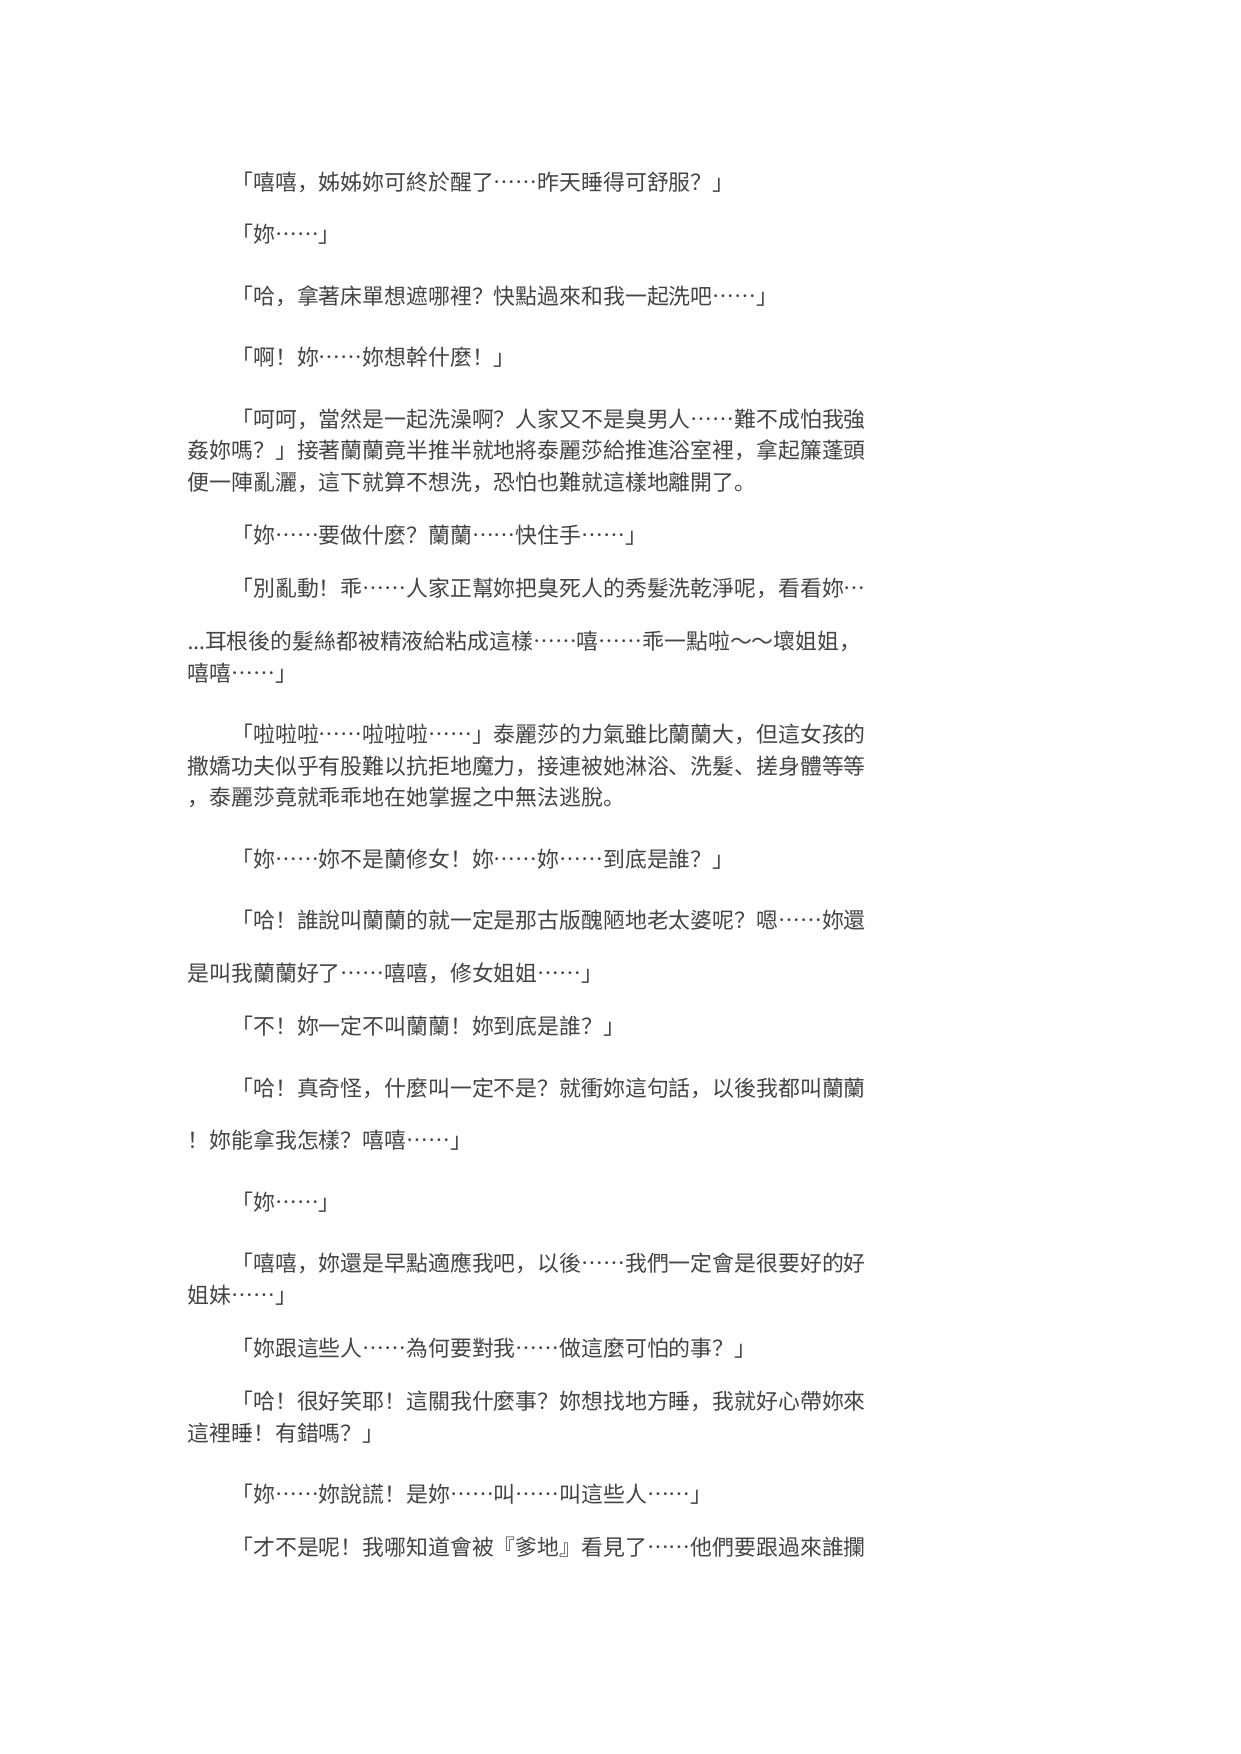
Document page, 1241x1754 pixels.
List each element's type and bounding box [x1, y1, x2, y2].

text [187, 164, 1053, 1562]
